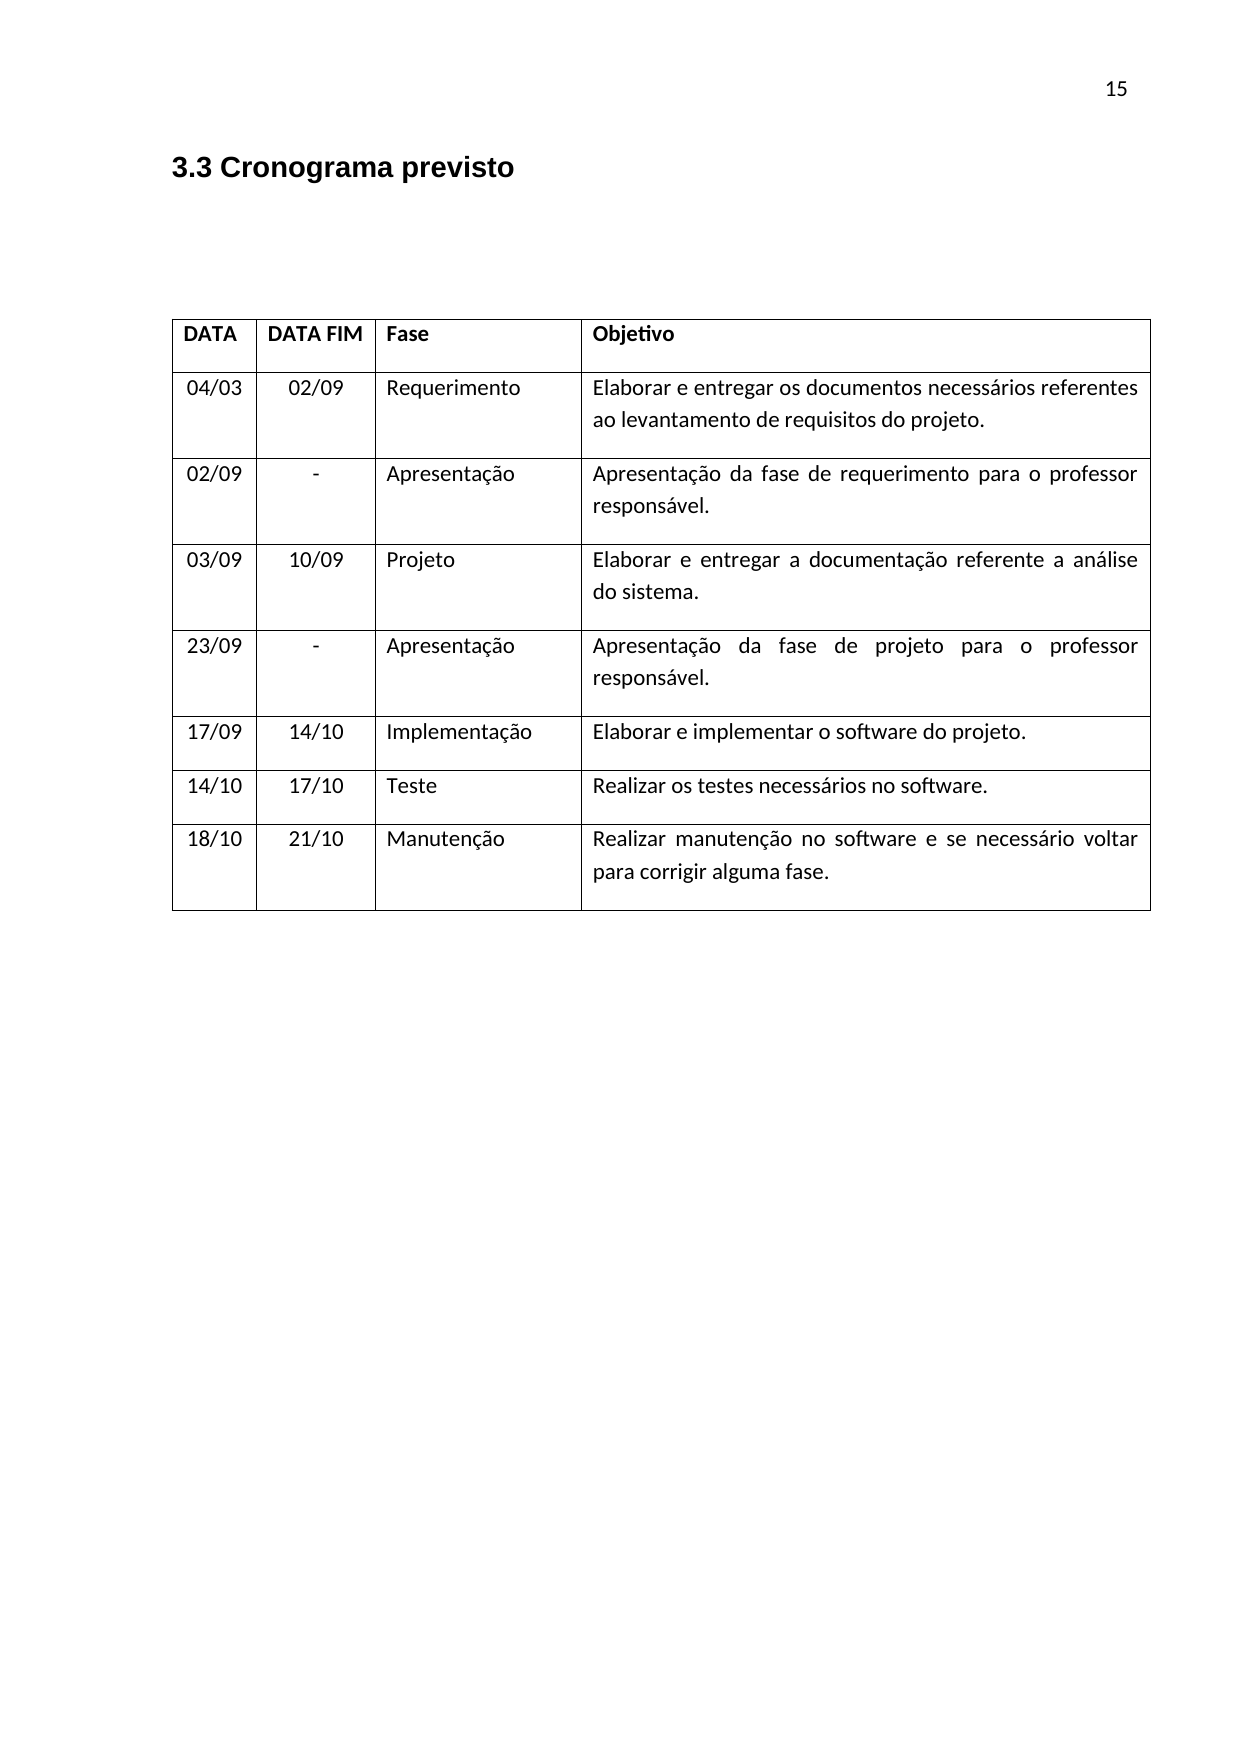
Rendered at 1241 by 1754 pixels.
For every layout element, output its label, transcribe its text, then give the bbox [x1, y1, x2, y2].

table_cell - [257, 631, 375, 716]
table_cell Realizar manutenção no software e se necessário voltar para corrigir alguma fase. [582, 825, 1150, 909]
table_cell Projeto [376, 545, 581, 630]
table_cell Elaborar e entregar a documentação referente a análise do sistema. [582, 545, 1150, 630]
table_cell Elaborar e entregar os documentos necessários referentes ao levantamento de requisitos do projeto. [582, 373, 1150, 458]
table_header DATA FIM [257, 320, 375, 372]
table_cell 21/10 [257, 825, 375, 909]
table_cell 02/09 [173, 459, 256, 544]
table_cell Teste [376, 771, 581, 823]
table_header Fase [376, 320, 581, 372]
table_cell Realizar os testes necessários no software. [582, 771, 1150, 823]
table_cell - [257, 459, 375, 544]
table_header DATA [173, 320, 256, 372]
table_cell Elaborar e implementar o software do projeto. [582, 717, 1150, 770]
table_cell Manutenção [376, 825, 581, 909]
table_cell Requerimento [376, 373, 581, 458]
table_cell 17/10 [257, 771, 375, 823]
table_header Objetivo [582, 320, 1150, 372]
table_cell 14/10 [257, 717, 375, 770]
table_cell Implementação [376, 717, 581, 770]
table_cell 23/09 [173, 631, 256, 716]
table_cell 10/09 [257, 545, 375, 630]
table_cell 03/09 [173, 545, 256, 630]
table_cell 04/03 [173, 373, 256, 458]
subtitle Cronograma previsto [172, 150, 1128, 183]
table_cell 02/09 [257, 373, 375, 458]
table_cell 17/09 [173, 717, 256, 770]
table_cell 18/10 [173, 825, 256, 909]
table_cell Apresentação [376, 631, 581, 716]
table_cell 14/10 [173, 771, 256, 823]
table_cell Apresentação [376, 459, 581, 544]
table_cell Apresentação da fase de requerimento para o professor responsável. [582, 459, 1150, 544]
table_cell Apresentação da fase de projeto para o professor responsável. [582, 631, 1150, 716]
